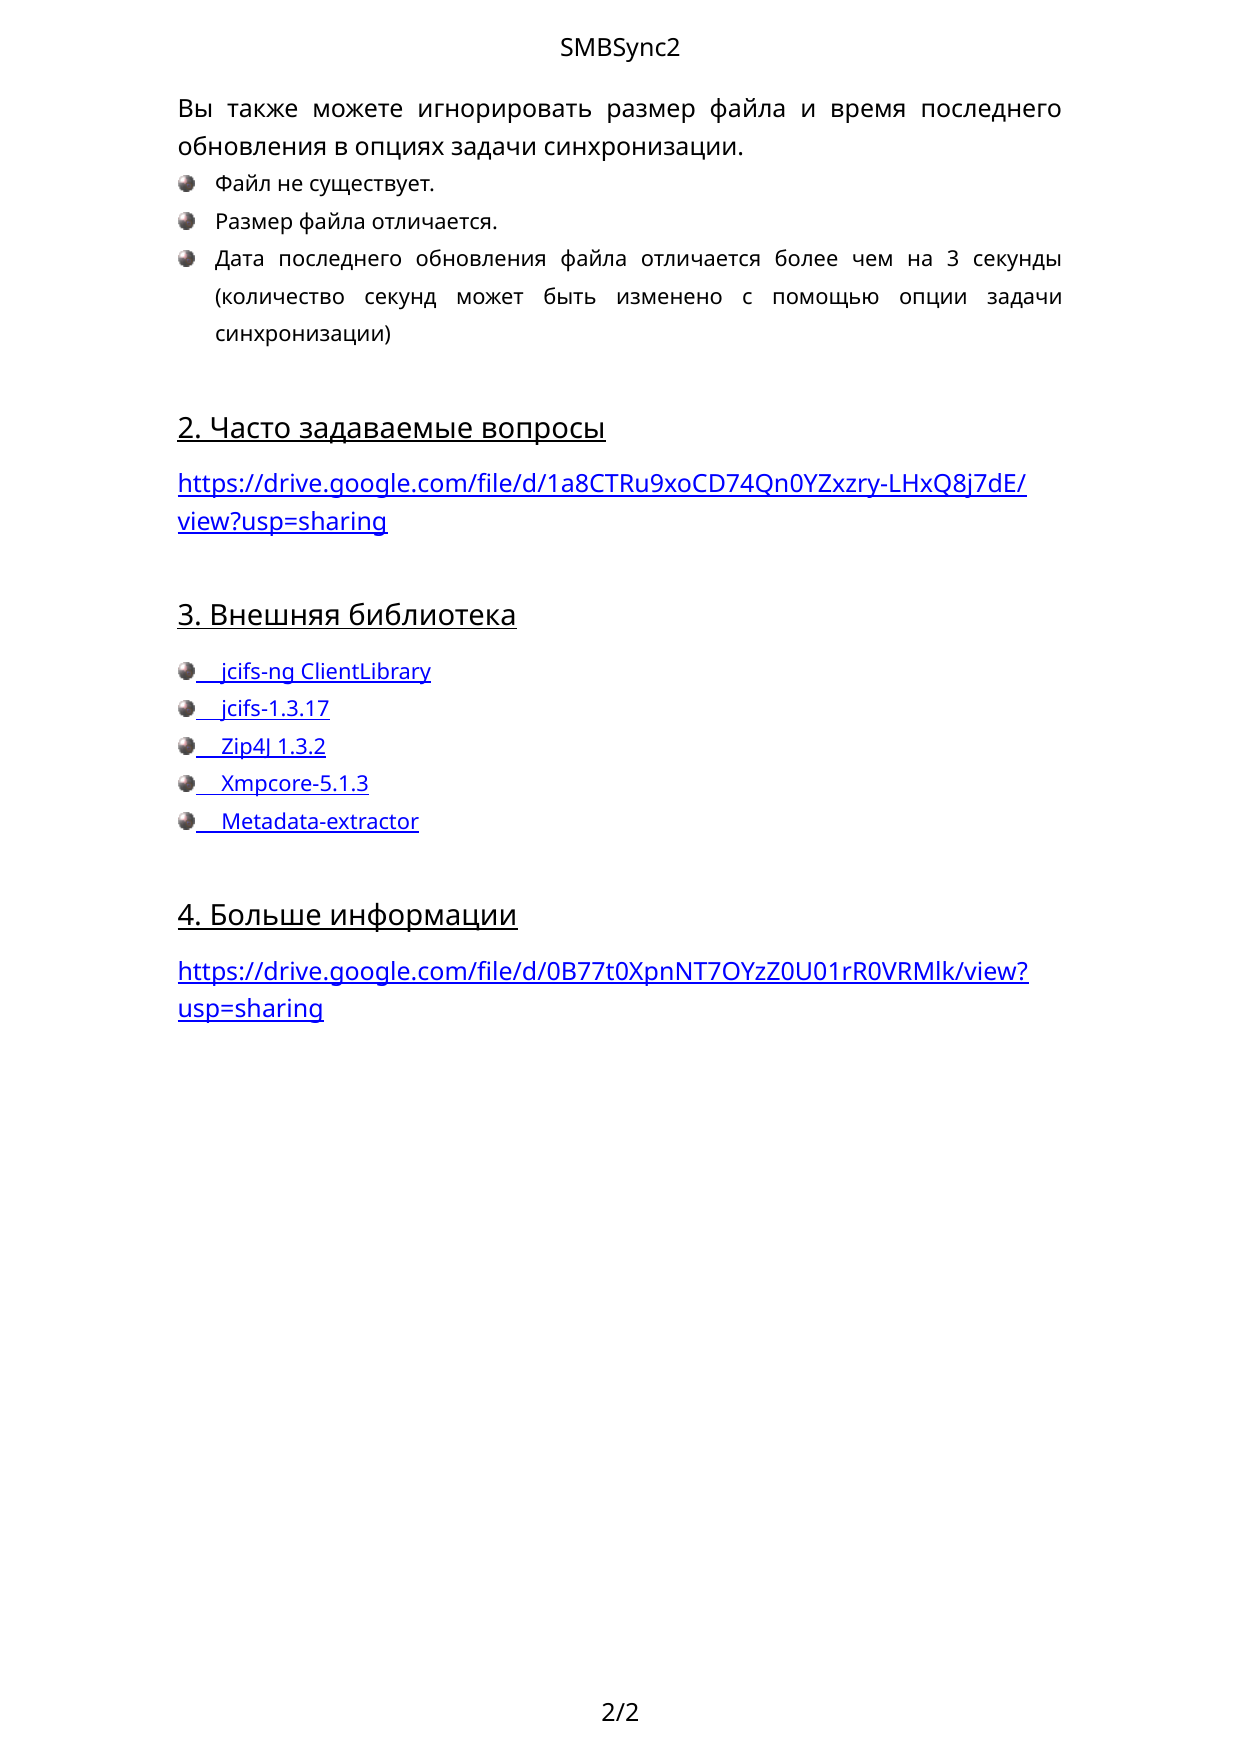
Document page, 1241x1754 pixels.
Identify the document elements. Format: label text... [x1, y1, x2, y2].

subtitle 3. Внешняя библиотека [177, 577, 1063, 652]
picture [178, 775, 195, 792]
picture [178, 250, 195, 267]
list Файл не существует. [177, 164, 1063, 202]
list jcifs-1.3.17 [177, 689, 1063, 727]
picture [178, 737, 195, 755]
text https://drive.google.com/file/d/0B77t0XpnNT7OYzZ0U01rR0VRMlk/view?usp=sharing [177, 952, 1063, 1027]
subtitle 4. Больше информации [177, 877, 1063, 952]
text https://drive.google.com/file/d/1a8CTRu9xoCD74Qn0YZxzry-LHxQ8j7dE/view?usp=sharing [177, 464, 1063, 539]
list Размер файла отличается. [177, 202, 1063, 239]
picture [178, 662, 195, 680]
picture [178, 700, 195, 717]
picture [178, 212, 195, 230]
list Xmpcore-5.1.3 [177, 764, 1063, 802]
picture [178, 175, 195, 192]
list Zip4J 1.3.2 [177, 727, 1063, 764]
list Metadata-extractor [177, 802, 1063, 839]
subtitle 2. Часто задаваемые вопросы [177, 389, 1063, 464]
list Дата последнего обновления файла отличается более чем на 3 секунды (количество секунд может быть изменено с помощью опции задачи синхронизации) [177, 239, 1063, 352]
list jcifs-ng ClientLibrary [177, 652, 1063, 689]
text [177, 89, 1063, 164]
picture [178, 812, 195, 830]
